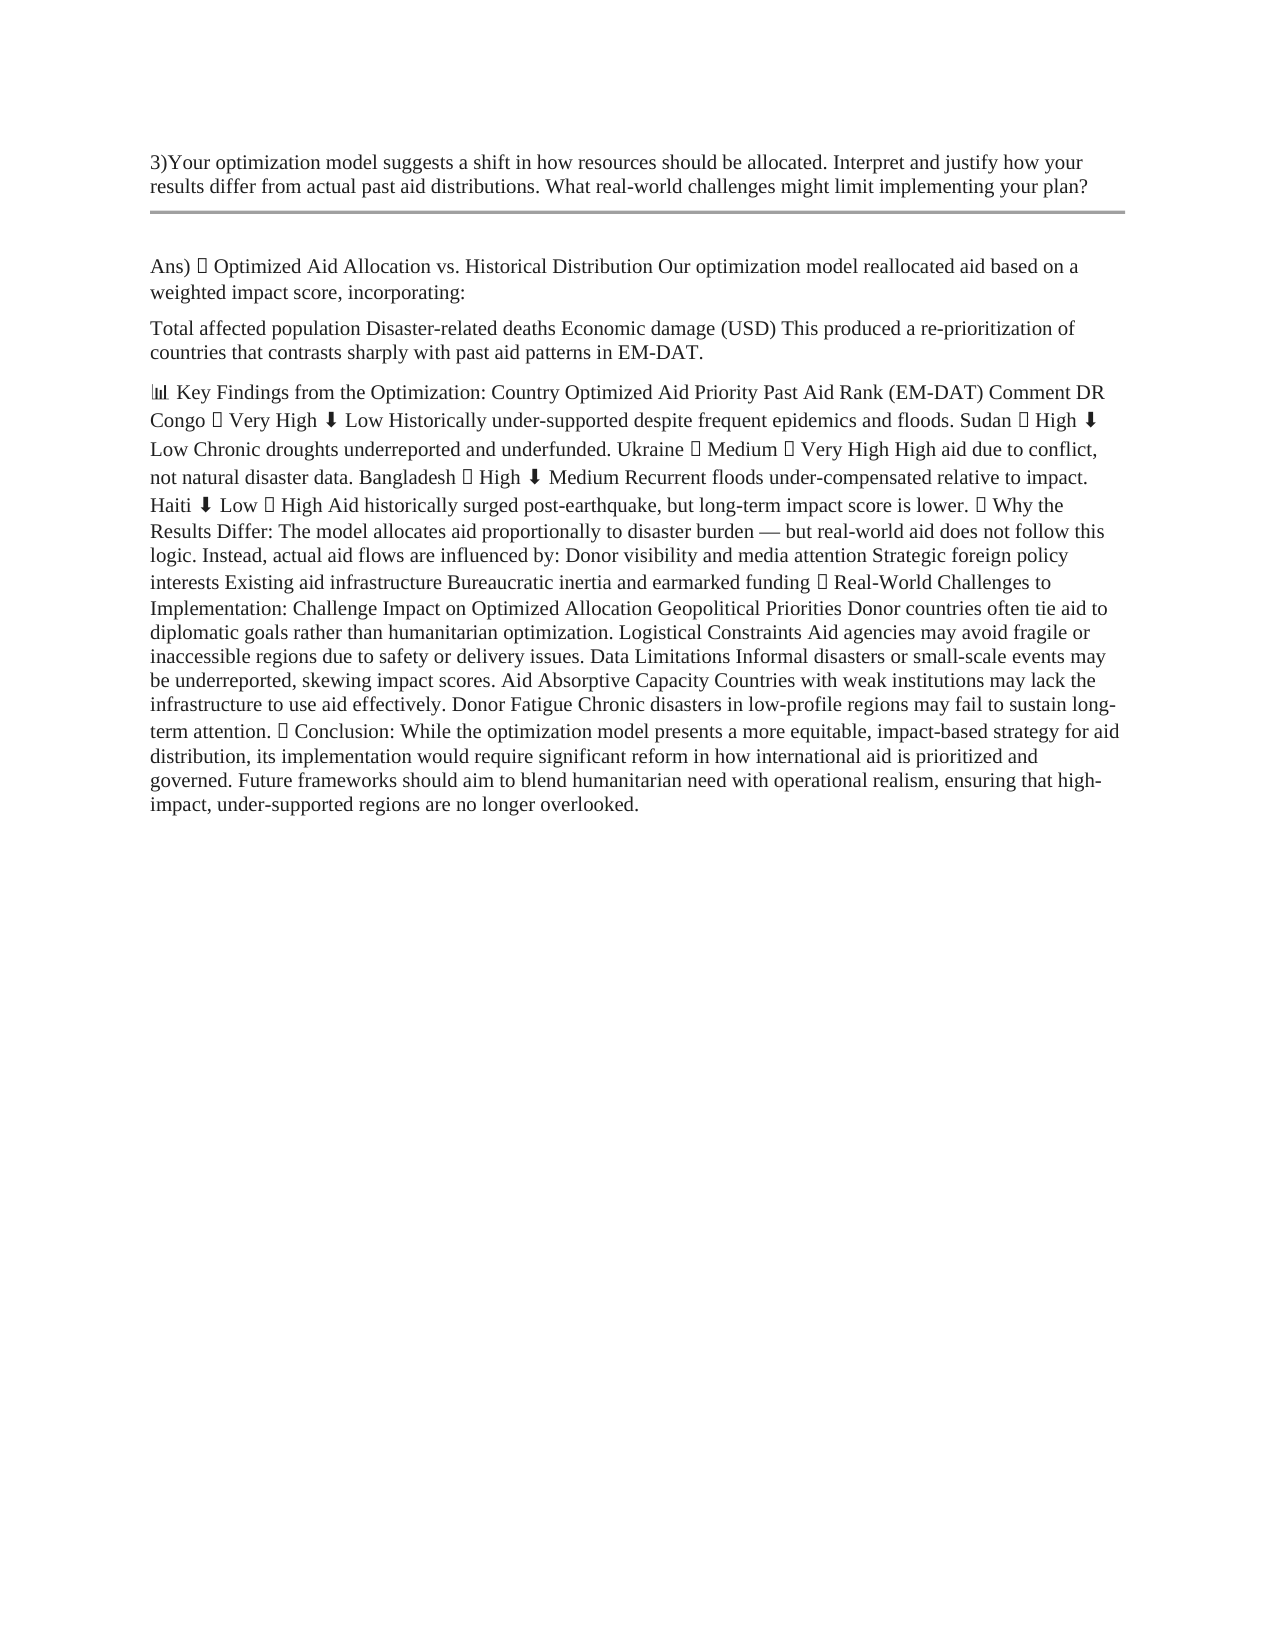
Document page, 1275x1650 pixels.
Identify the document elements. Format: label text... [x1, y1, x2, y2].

text 📊 Key Findings from the Optimization: Country Optimized Aid Priority Past Aid Rank (EM-DAT) Comment DR Congo 🔼 Very High ⬇️ Low Historically under-supported despite frequent epidemics and floods. Sudan 🔼 High ⬇️ Low Chronic droughts underreported and underfunded. Ukraine 🔽 Medium 🔼 Very High High aid due to conflict, not natural disaster data. Bangladesh 🔼 High ⬇️ Medium Recurrent floods under-compensated relative to impact. Haiti ⬇️ Low 🔼 High Aid historically surged post-earthquake, but long-term impact score is lower. 🧠 Why the Results Differ: The model allocates aid proportionally to disaster burden — but real-world aid does not follow this logic. Instead, actual aid flows are influenced by: Donor visibility and media attention Strategic foreign policy interests Existing aid infrastructure Bureaucratic inertia and earmarked funding 🚧 Real-World Challenges to Implementation: Challenge Impact on Optimized Allocation Geopolitical Priorities Donor countries often tie aid to diplomatic goals rather than humanitarian optimization. Logistical Constraints Aid agencies may avoid fragile or inaccessible regions due to safety or delivery issues. Data Limitations Informal disasters or small-scale events may be underreported, skewing impact scores. Aid Absorptive Capacity Countries with weak institutions may lack the infrastructure to use aid effectively. Donor Fatigue Chronic disasters in low-profile regions may fail to sustain long-term attention. ✅ Conclusion: While the optimization model presents a more equitable, impact-based strategy for aid distribution, its implementation would require significant reform in how international aid is prioritized and governed. Future frameworks should aim to blend humanitarian need with operational realism, ensuring that high-impact, under-supported regions are no longer overlooked. [150, 377, 1125, 816]
text 3)Your optimization model suggests a shift in how resources should be allocated. Interpret and justify how your results differ from actual past aid distributions. What real-world challenges might limit implementing your plan? [150, 150, 1125, 198]
text Ans) 🔧 Optimized Aid Allocation vs. Historical Distribution Our optimization model reallocated aid based on a weighted impact score, incorporating: [150, 251, 1125, 304]
text Total affected population Disaster-related deaths Economic damage (USD) This produced a re-prioritization of countries that contrasts sharply with past aid patterns in EM-DAT. [150, 316, 1125, 364]
